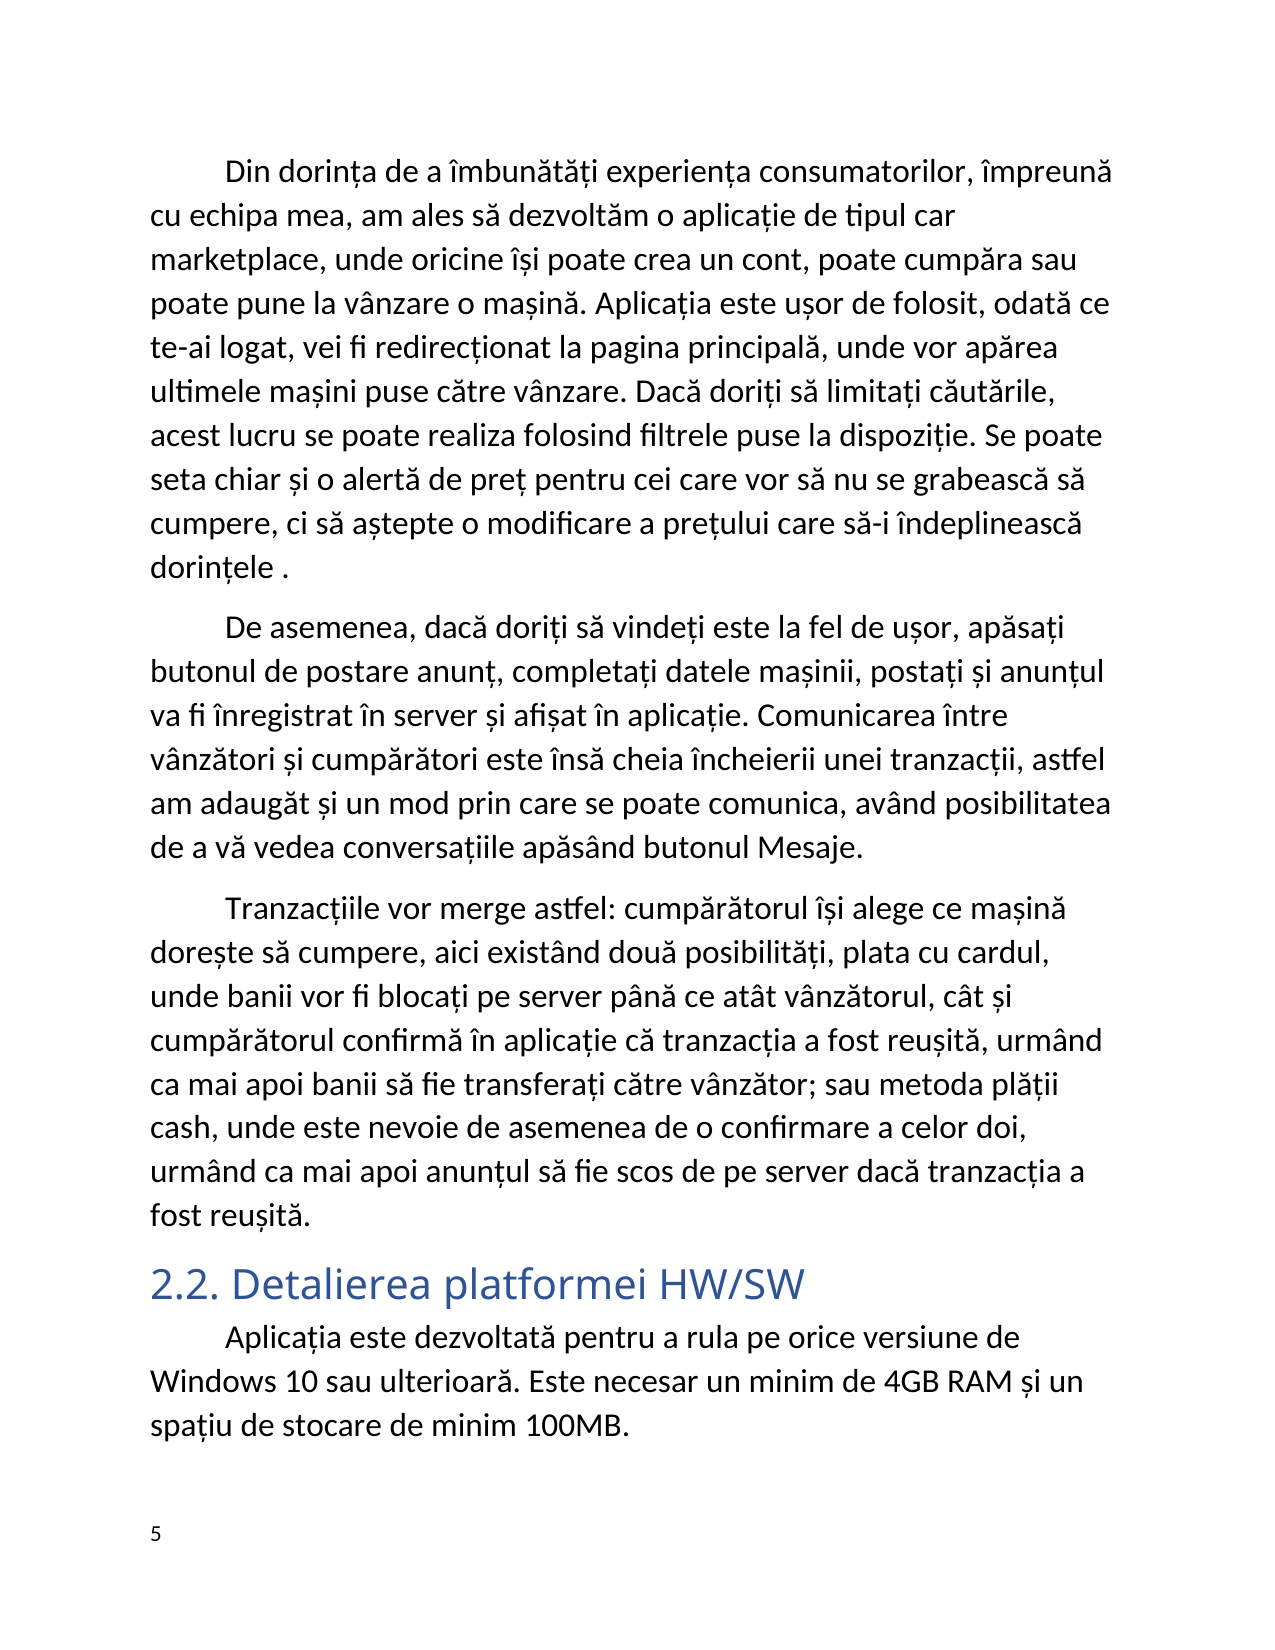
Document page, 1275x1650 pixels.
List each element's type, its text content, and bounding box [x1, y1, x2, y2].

text Aplicația este dezvoltată pentru a rula pe orice versiune de Windows 10 sau ulterioară. Este necesar un minim de 4GB RAM și un spațiu de stocare de minim 100MB. [150, 1316, 1125, 1445]
text Din dorința de a îmbunătăți experiența consumatorilor, împreună cu echipa mea, am ales să dezvoltăm o aplicație de tipul car marketplace, unde oricine își poate crea un cont, poate cumpăra sau poate pune la vânzare o mașină. Aplicația este ușor de folosit, odată ce te-ai logat, vei fi redirecționat la pagina principală, unde vor apărea ultimele mașini puse către vânzare. Dacă doriți să limitați căutările, acest lucru se poate realiza folosind filtrele puse la dispoziție. Se poate seta chiar și o alertă de preț pentru cei care vor să nu se grabească să cumpere, ci să aștepte o modificare a prețului care să-i îndeplinească dorințele . [150, 150, 1125, 586]
text Tranzacțiile vor merge astfel: cumpărătorul își alege ce mașină dorește să cumpere, aici existând două posibilități, plata cu cardul, unde banii vor fi blocați pe server până ce atât vânzătorul, cât și cumpărătorul confirmă în aplicație că tranzacția a fost reușită, urmând ca mai apoi banii să fie transferați către vânzător; sau metoda plății cash, unde este nevoie de asemenea de o confirmare a celor doi, urmând ca mai apoi anunțul să fie scos de pe server dacă tranzacția a fost reușită. [150, 887, 1125, 1235]
subtitle 2.2. Detalierea platformei HW/SW [150, 1255, 1125, 1312]
text De asemenea, dacă doriți să vindeți este la fel de ușor, apăsați butonul de postare anunț, completați datele mașinii, postați și anunțul va fi înregistrat în server și afișat în aplicație. Comunicarea între vânzători și cumpărători este însă cheia încheierii unei tranzacții, astfel am adaugăt și un mod prin care se poate comunica, având posibilitatea de a vă vedea conversațiile apăsând butonul Mesaje. [150, 606, 1125, 867]
